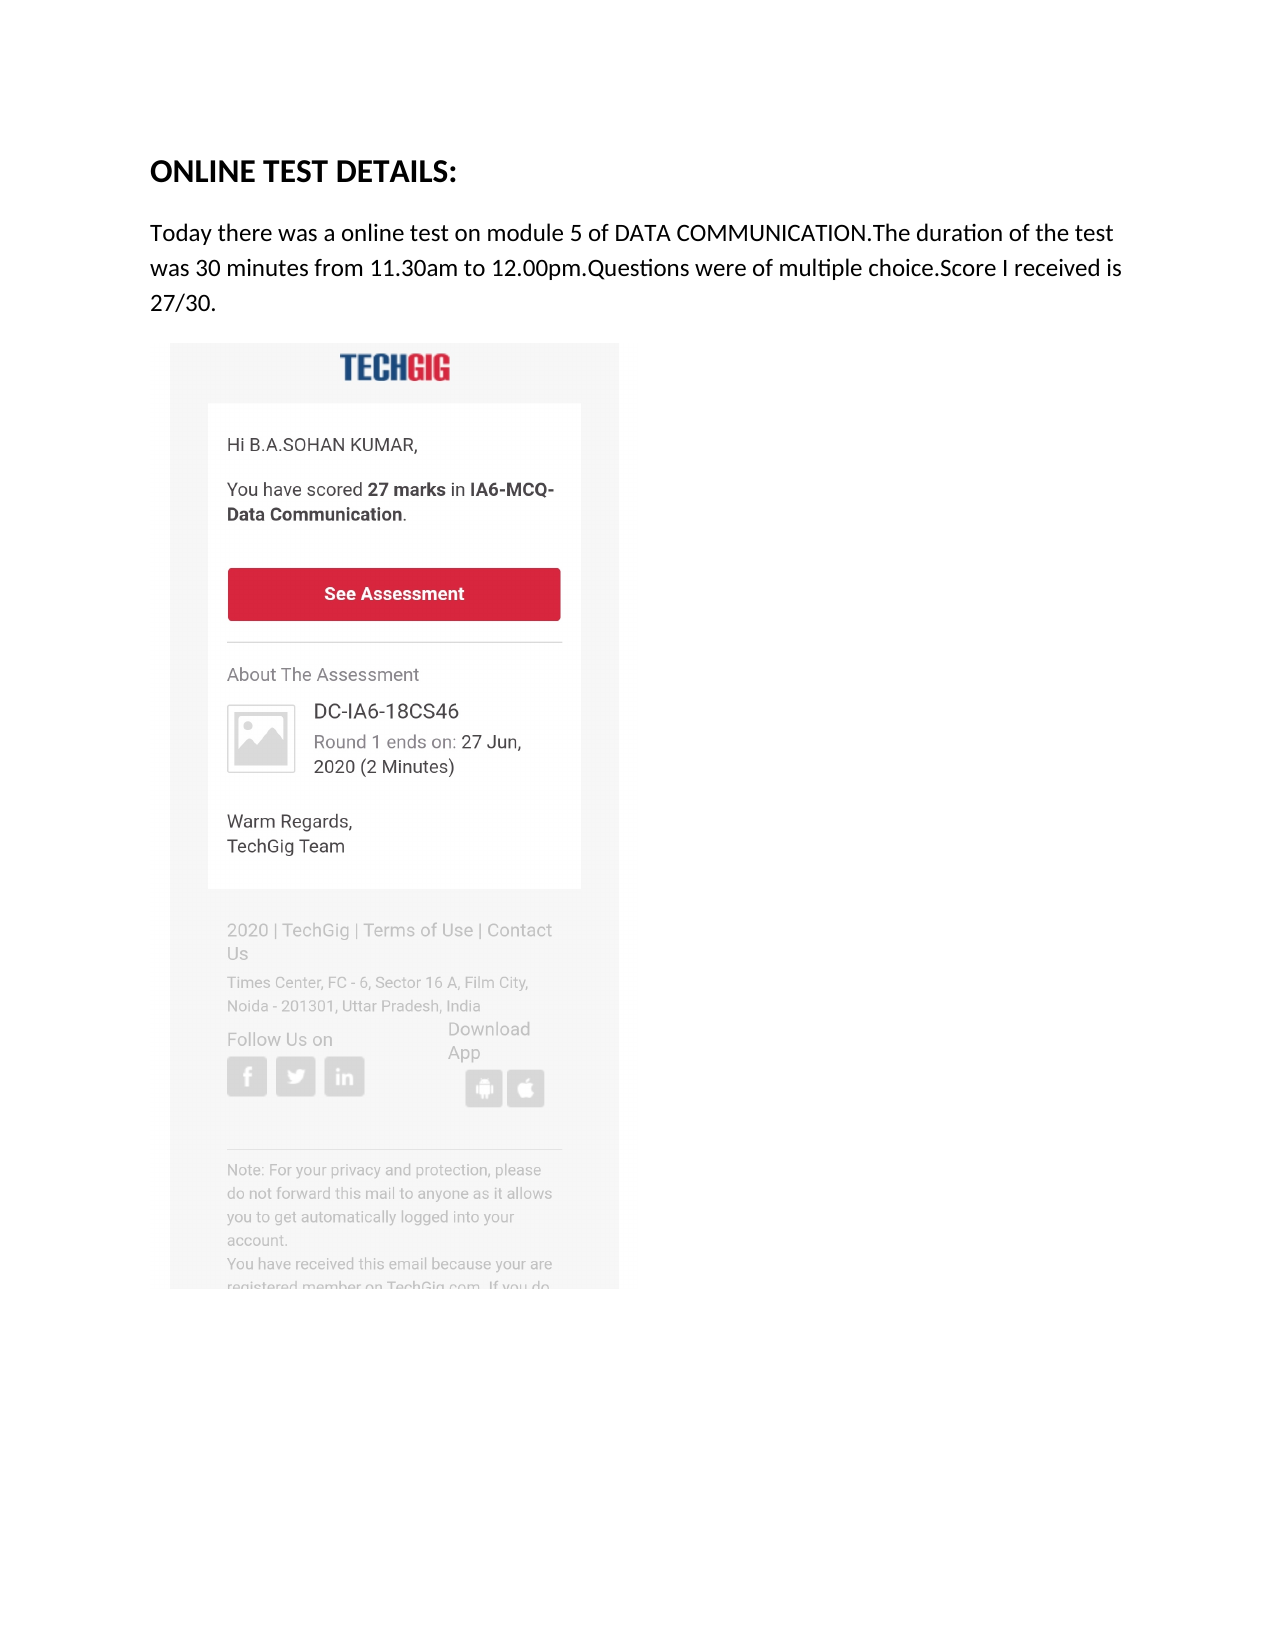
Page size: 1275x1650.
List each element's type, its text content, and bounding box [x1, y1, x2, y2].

text Today there was a online test on module 5 of DATA COMMUNICATION.The duration of the test was 30 minutes from 11.30am to 12.00pm.Questions were of multiple choice.Score I received is 27/30. [150, 218, 1125, 318]
text ONLINE TEST DETAILS: [150, 150, 1125, 191]
picture [150, 343, 638, 1289]
